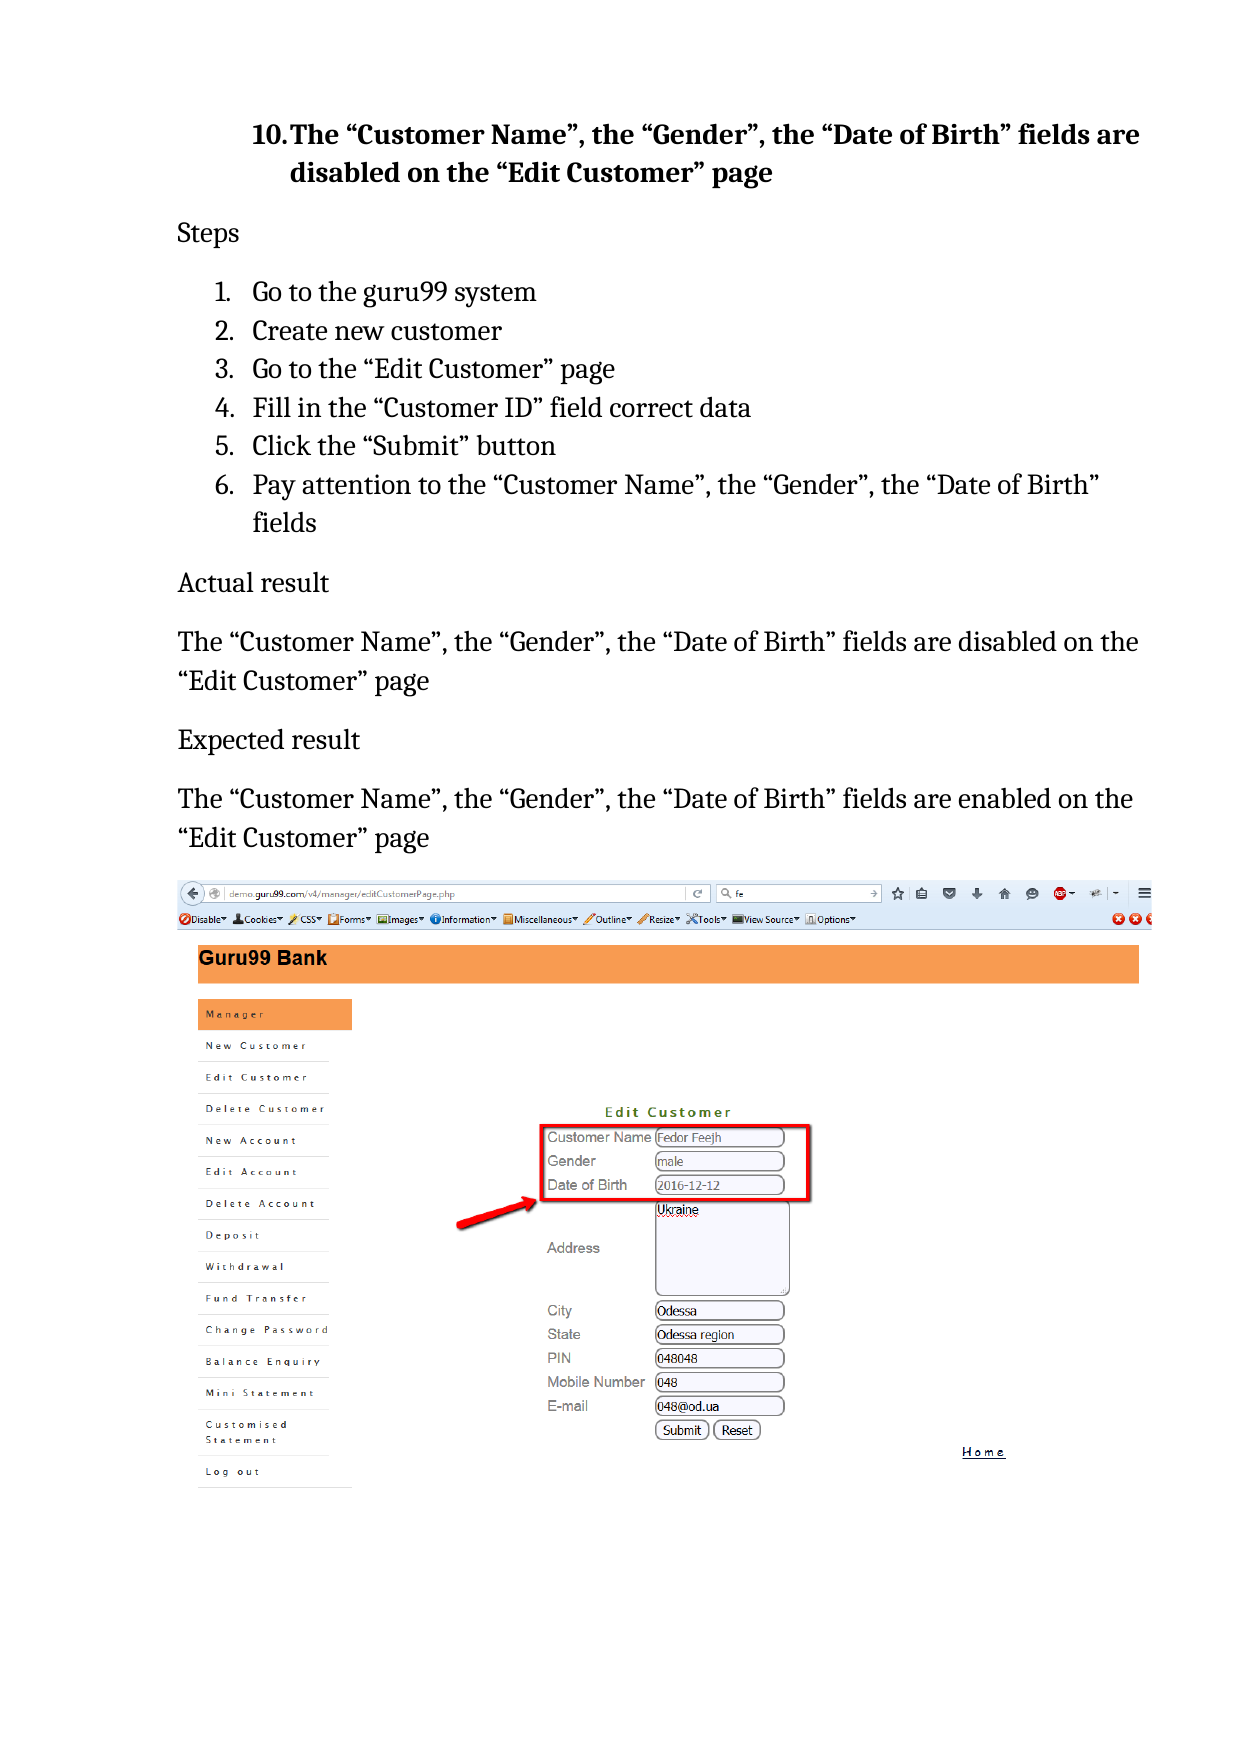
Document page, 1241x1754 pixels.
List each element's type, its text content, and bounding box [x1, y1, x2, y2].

list Go to the “Edit Customer” page [215, 352, 1152, 386]
list Pay attention to the “Customer Name”, the “Gender”, the “Date of Birth” fields [215, 468, 1152, 540]
list Click the “Submit” button [215, 429, 1152, 463]
picture [177, 880, 1152, 1600]
text Actual result [177, 566, 1152, 599]
text Steps [177, 216, 1152, 249]
text Expected result [177, 723, 1152, 757]
text The “Customer Name”, the “Gender”, the “Date of Birth” fields are enabled on the “Edit Customer” page [177, 783, 1152, 855]
list Go to the guru99 system [215, 275, 1152, 309]
list Create new customer [215, 314, 1152, 347]
list The “Customer Name”, the “Gender”, the “Date of Birth” fields are disabled on the “Edit Customer” page [252, 118, 1152, 190]
text The “Customer Name”, the “Gender”, the “Date of Birth” fields are disabled on the “Edit Customer” page [177, 625, 1152, 697]
list Fill in the “Customer ID” field correct data [215, 391, 1152, 424]
